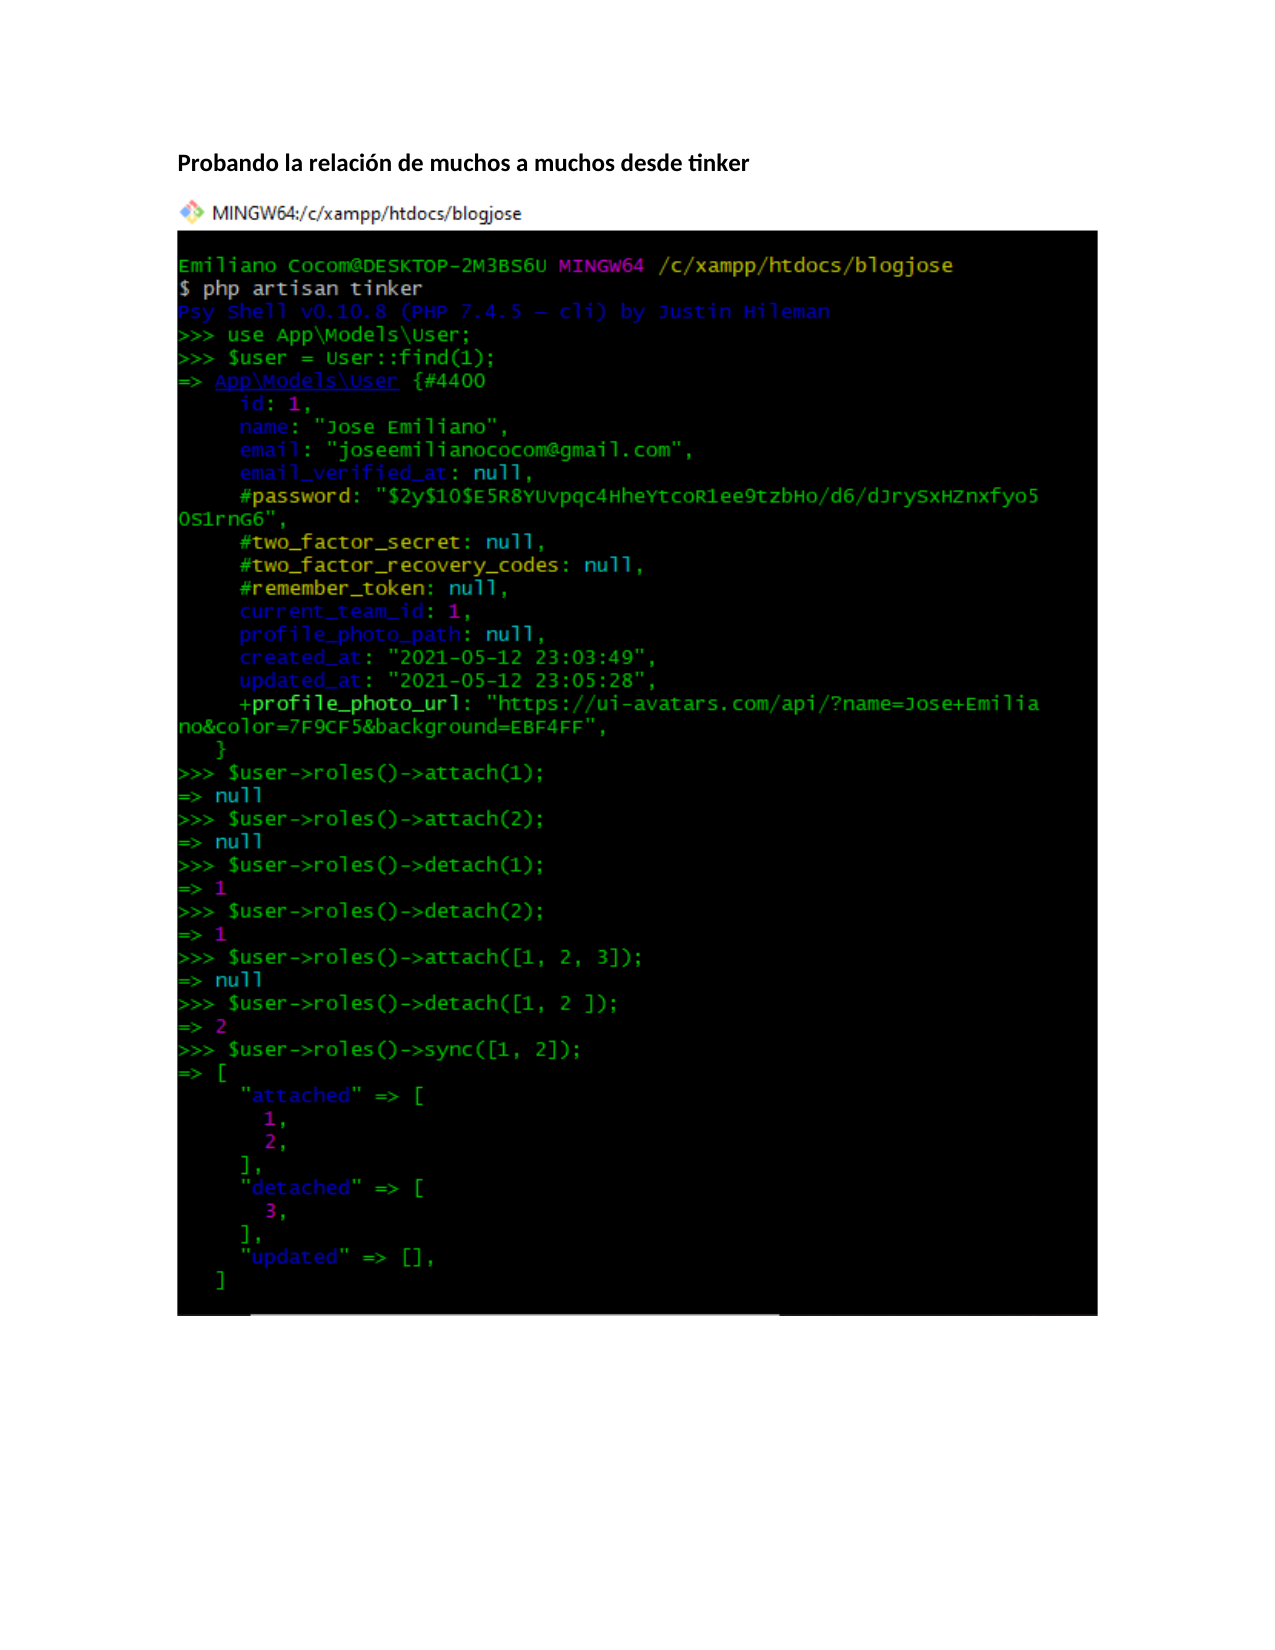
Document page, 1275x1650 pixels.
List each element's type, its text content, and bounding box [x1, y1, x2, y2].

picture [177, 197, 1098, 1316]
text Probando la relación de muchos a muchos desde tinker [177, 148, 1098, 178]
